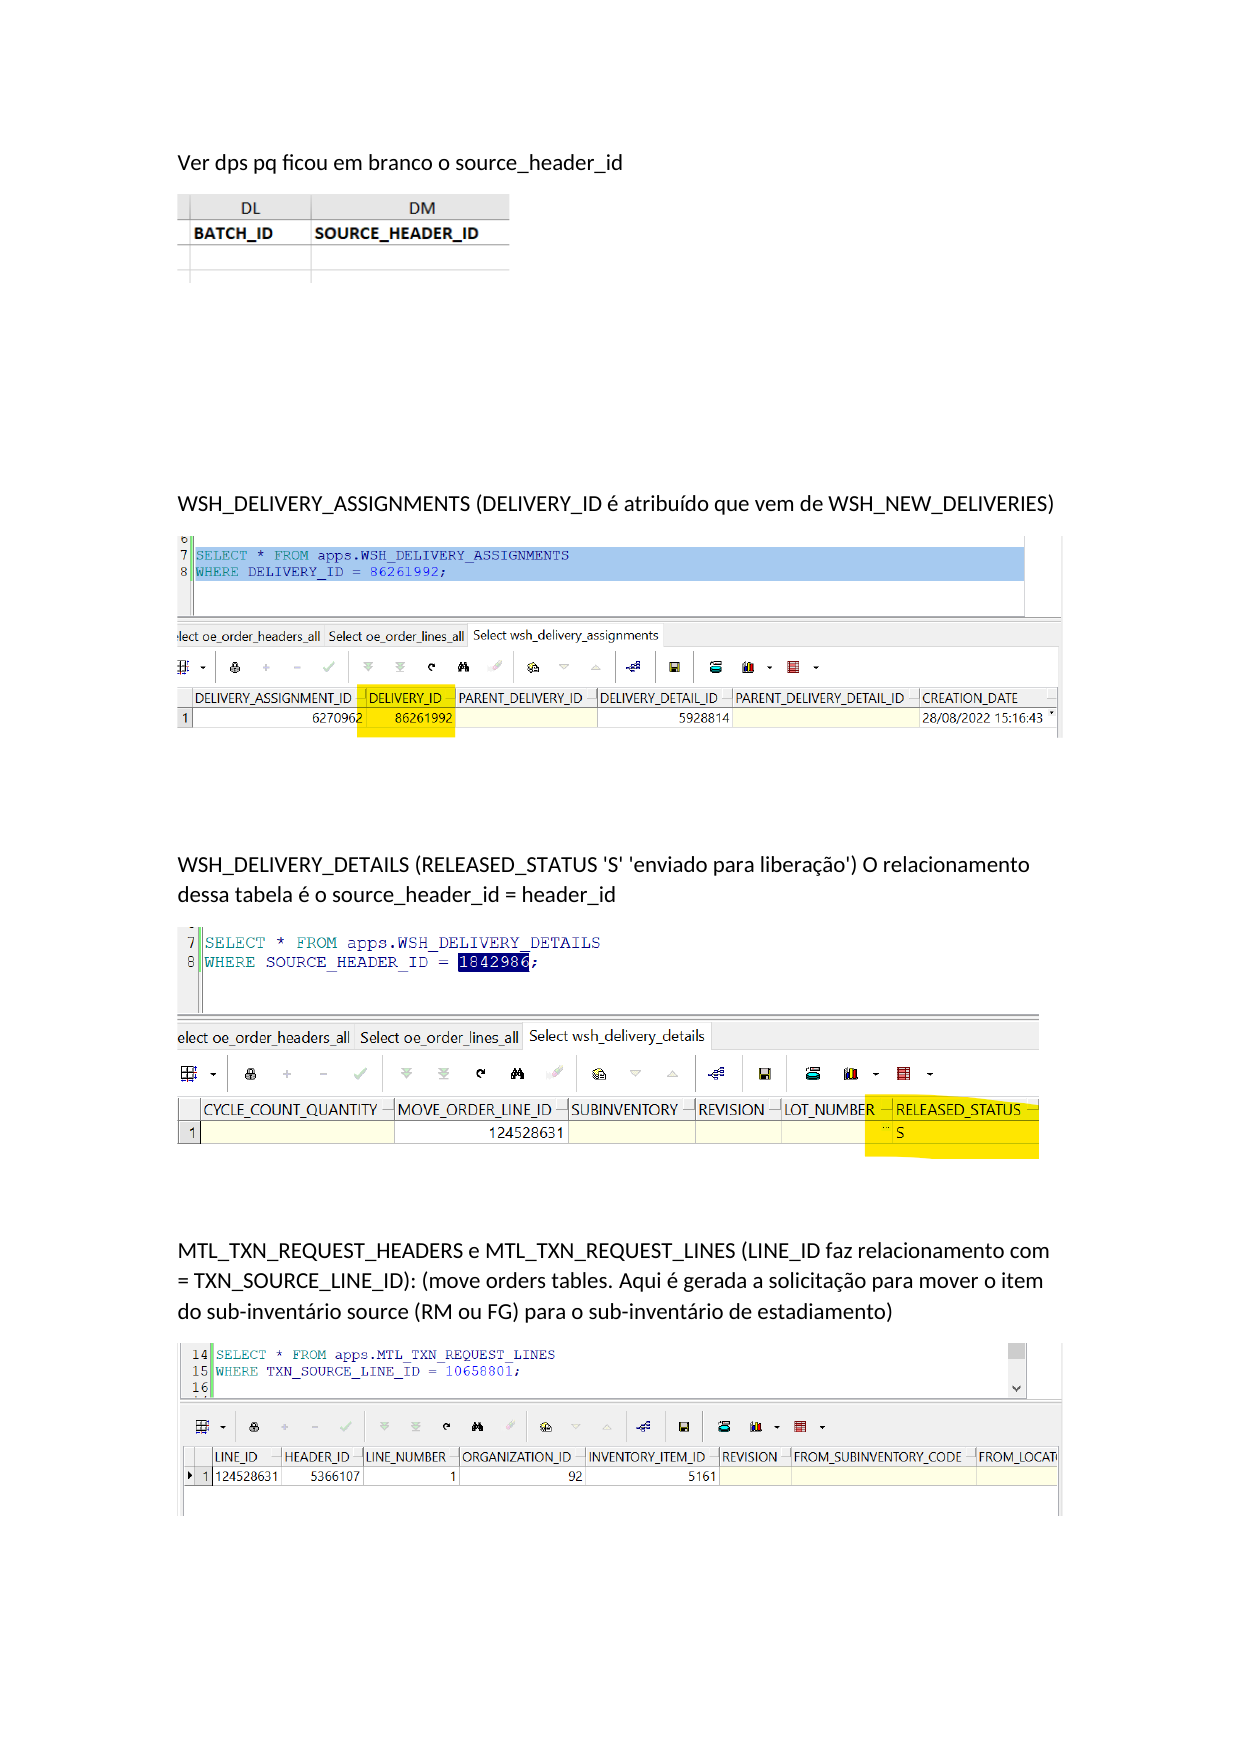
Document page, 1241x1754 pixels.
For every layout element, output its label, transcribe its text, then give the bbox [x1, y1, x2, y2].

picture [177, 927, 1063, 1171]
text WSH_DELIVERY_ASSIGNMENTS (DELIVERY_ID é atribuído que vem de WSH_NEW_DELIVERIES) [177, 489, 1063, 517]
text WSH_DELIVERY_DETAILS (RELEASED_STATUS 'S' 'enviado para liberação') O relacionamento dessa tabela é o source_header_id = header_id [177, 850, 1063, 908]
picture [177, 536, 1063, 738]
picture [177, 1343, 1063, 1516]
picture [177, 194, 510, 283]
text MTL_TXN_REQUEST_HEADERS e MTL_TXN_REQUEST_LINES (LINE_ID faz relacionamento com = TXN_SOURCE_LINE_ID): (move orders tables. Aqui é gerada a solicitação para mover o item do sub-inventário source (RM ou FG) para o sub-inventário de estadiamento) [177, 1236, 1063, 1325]
text Ver dps pq ficou em branco o source_header_id [177, 148, 1063, 176]
